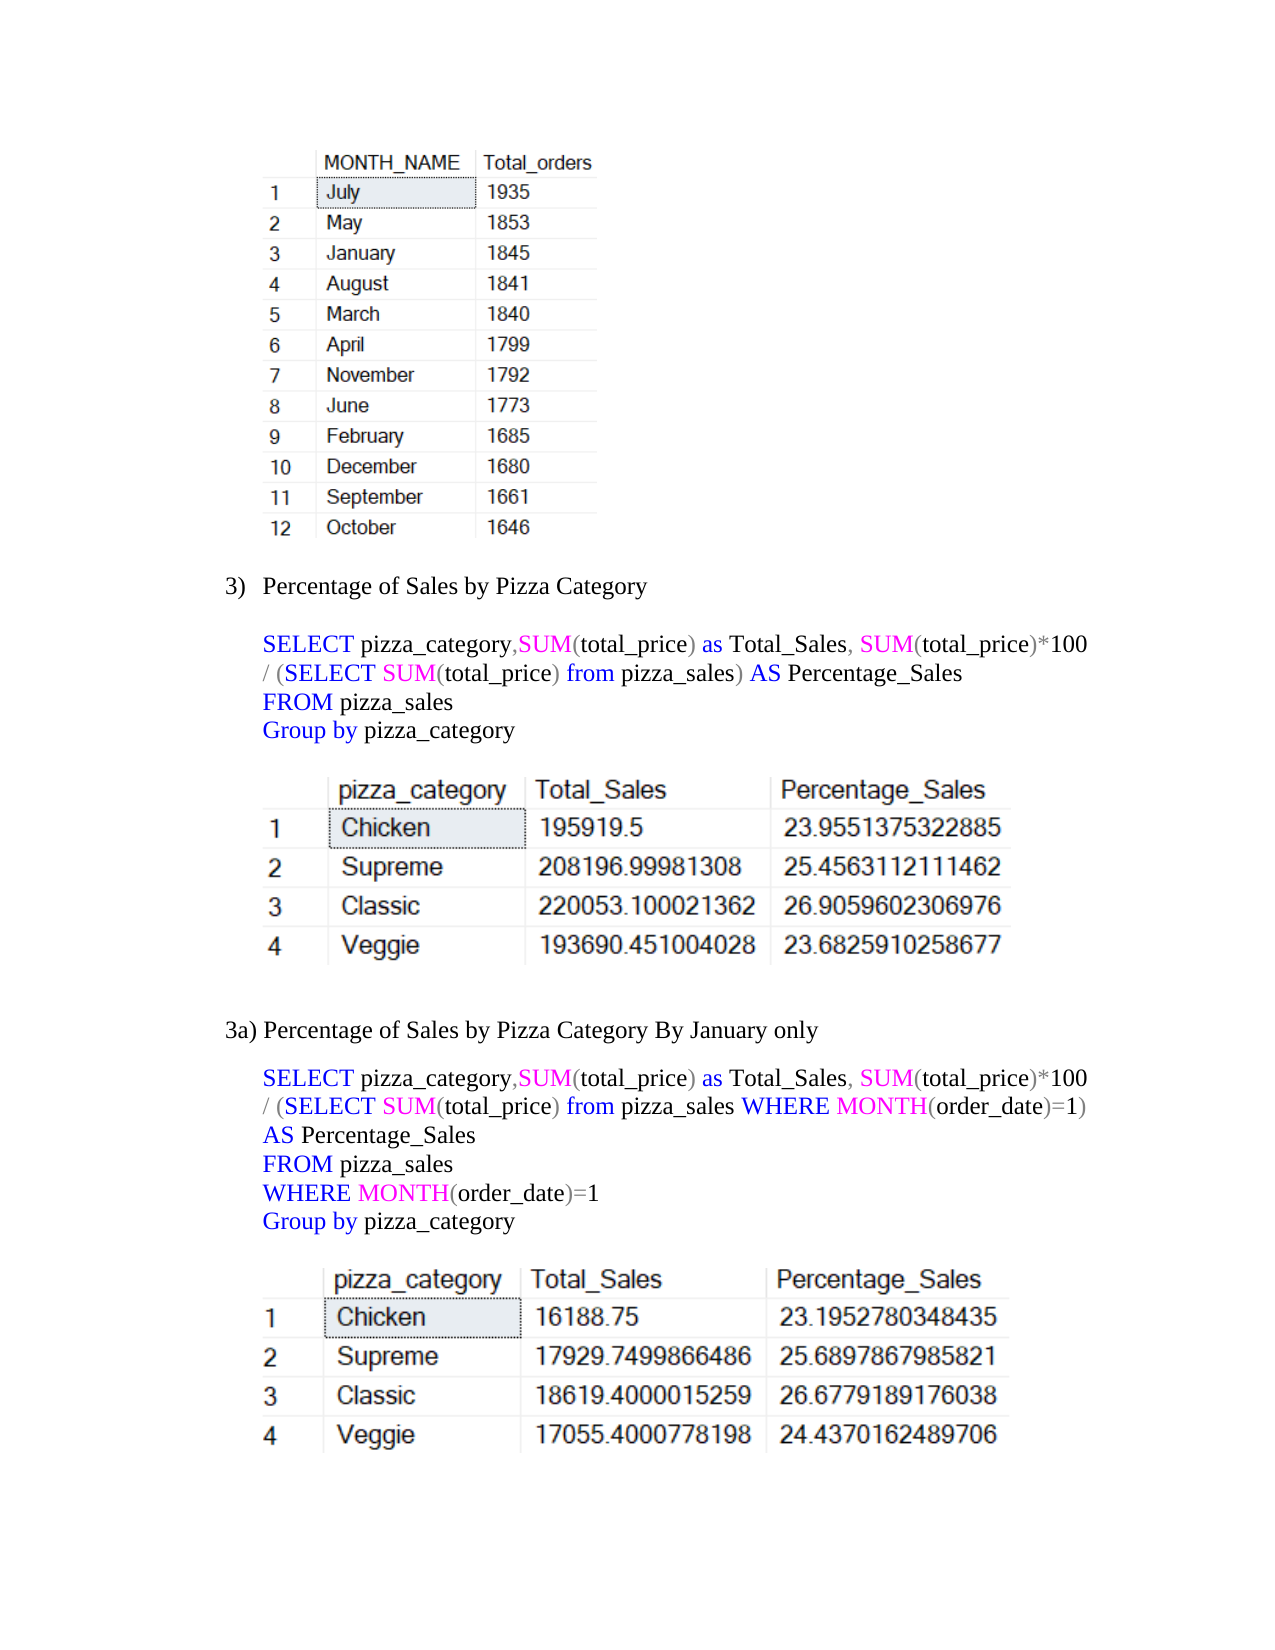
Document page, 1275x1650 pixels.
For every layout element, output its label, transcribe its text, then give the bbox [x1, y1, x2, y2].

text 3a) Percentage of Sales by Pizza Category By January only [225, 1015, 1087, 1044]
list FROM pizza_sales [262, 687, 1087, 715]
picture [262, 1268, 1010, 1453]
picture [262, 150, 597, 538]
list SELECT pizza_category,SUM(total_price) as Total_Sales, SUM(total_price)*100 / (SELECT SUM(total_price) from pizza_sales) AS Percentage_Sales [262, 629, 1087, 687]
list Percentage of Sales by Pizza Category [225, 571, 1087, 600]
list Group by pizza_category [262, 1206, 1087, 1235]
list WHERE MONTH(order_date)=1 [262, 1178, 1087, 1206]
picture [262, 777, 1011, 965]
list SELECT pizza_category,SUM(total_price) as Total_Sales, SUM(total_price)*100 / (SELECT SUM(total_price) from pizza_sales WHERE MONTH(order_date)=1) AS Percentage_Sales [262, 1063, 1087, 1149]
list FROM pizza_sales [262, 1149, 1087, 1178]
list Group by pizza_category [262, 715, 1087, 744]
